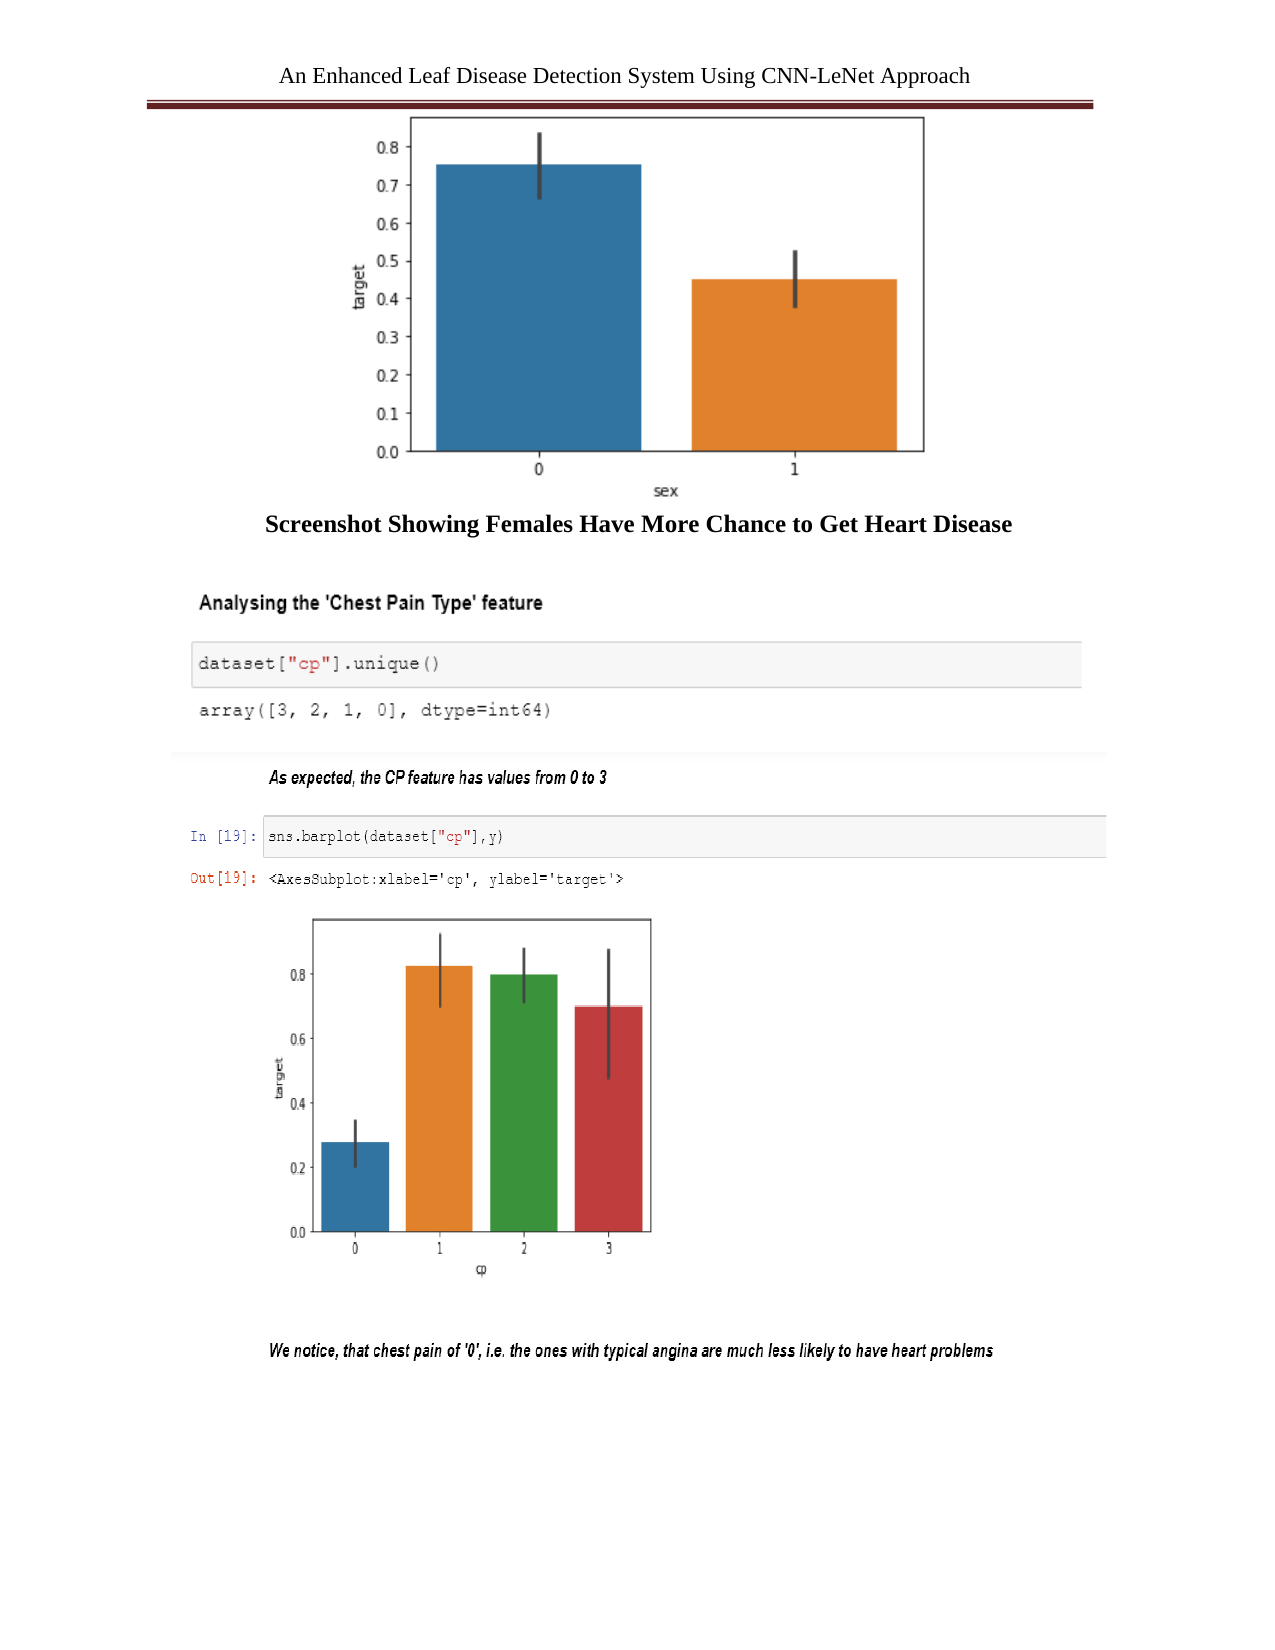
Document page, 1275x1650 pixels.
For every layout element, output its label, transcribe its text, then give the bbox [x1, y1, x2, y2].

picture [170, 752, 1107, 1364]
text Screenshot Showing Females Have More Chance to Get Heart Disease [108, 509, 1169, 537]
picture [343, 108, 934, 509]
picture [183, 566, 1082, 724]
